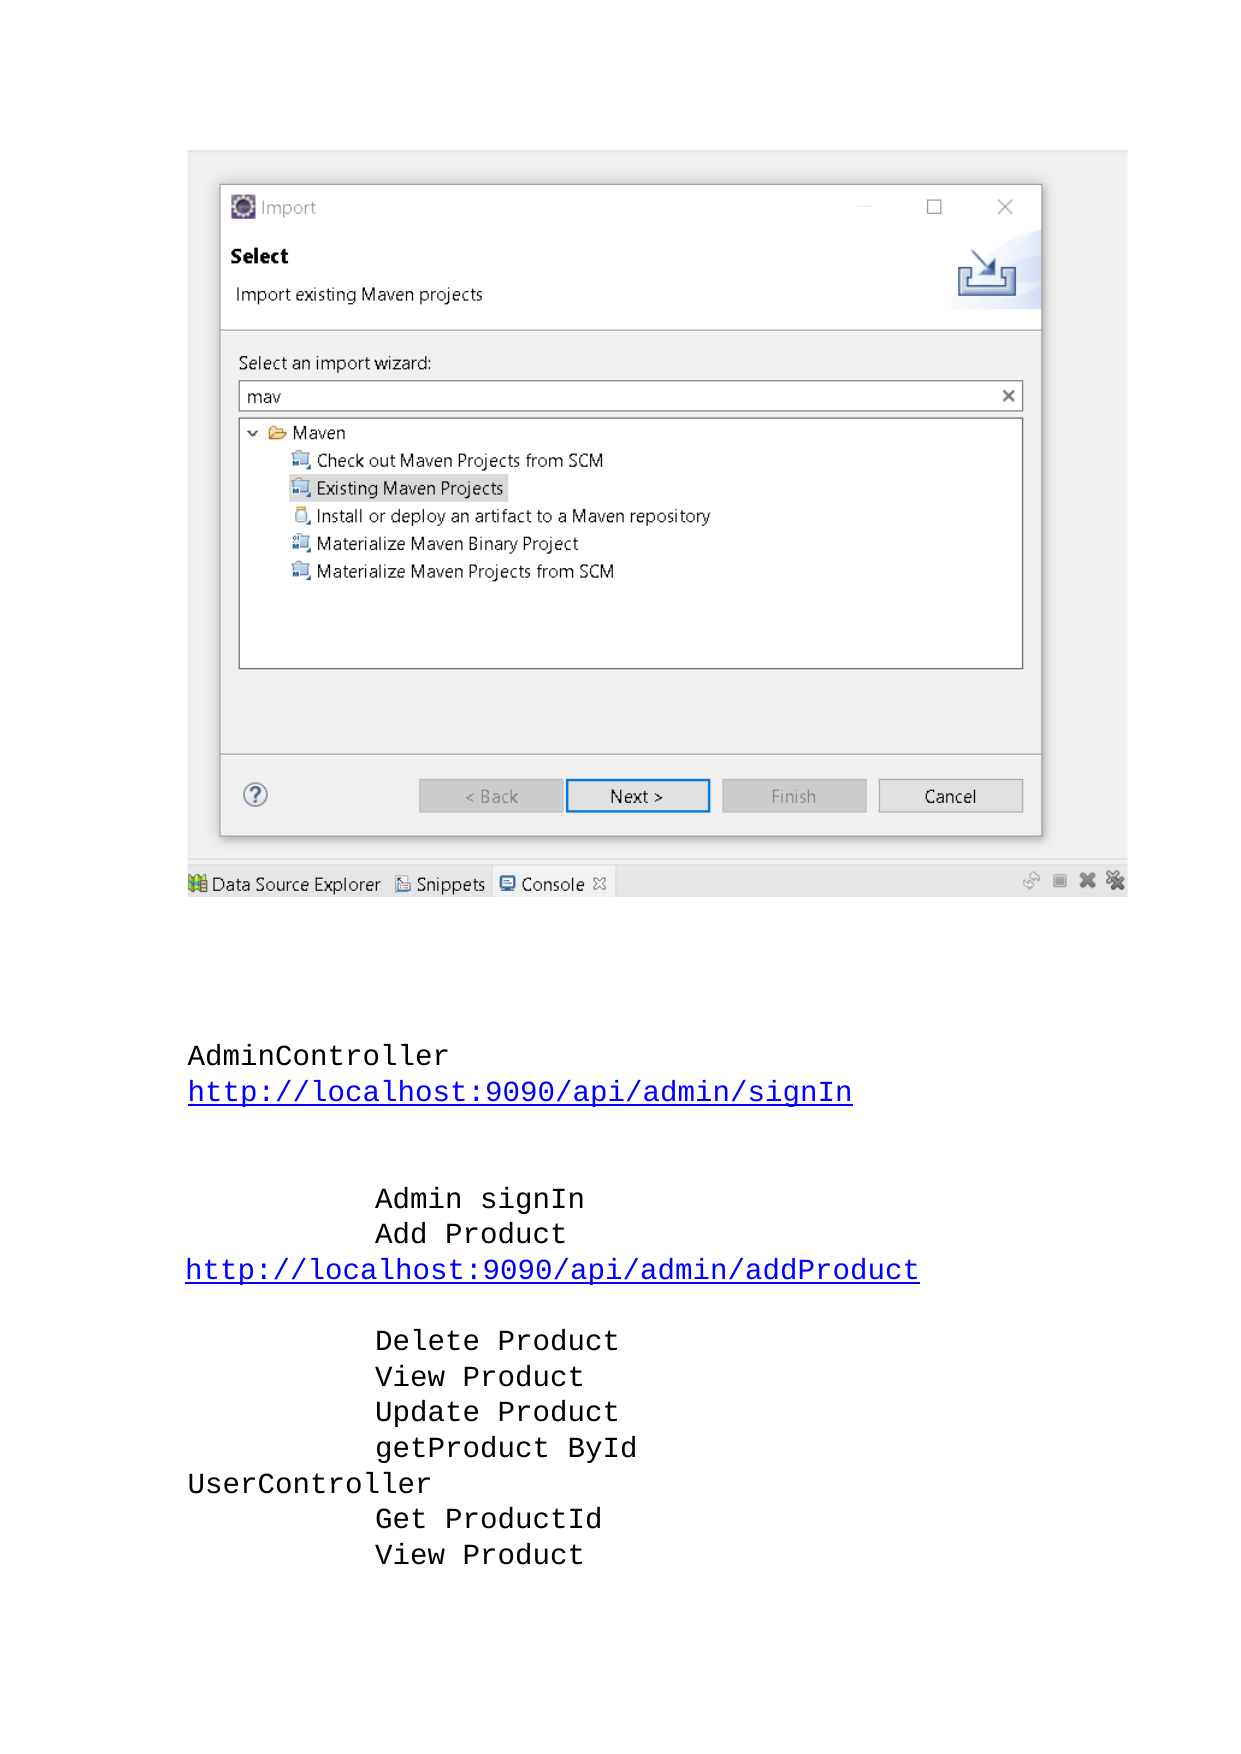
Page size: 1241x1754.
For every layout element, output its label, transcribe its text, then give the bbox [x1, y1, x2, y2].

text getProduct ById [187, 1433, 1090, 1466]
picture [187, 150, 1128, 897]
text View Product [187, 1540, 1090, 1573]
text Add Product [337, 1219, 1090, 1252]
text http://localhost:9090/api/admin/signIn [187, 1077, 1090, 1110]
text AdminController [187, 1041, 1090, 1074]
text Get ProductId [187, 1504, 1090, 1537]
text Delete Product [187, 1326, 1090, 1359]
text Admin signIn [187, 1184, 1090, 1217]
text http://localhost:9090/api/admin/addProduct [150, 1255, 1090, 1288]
text Update Product [187, 1398, 1090, 1431]
text View Product [187, 1362, 1090, 1395]
text UserController [187, 1469, 1090, 1502]
